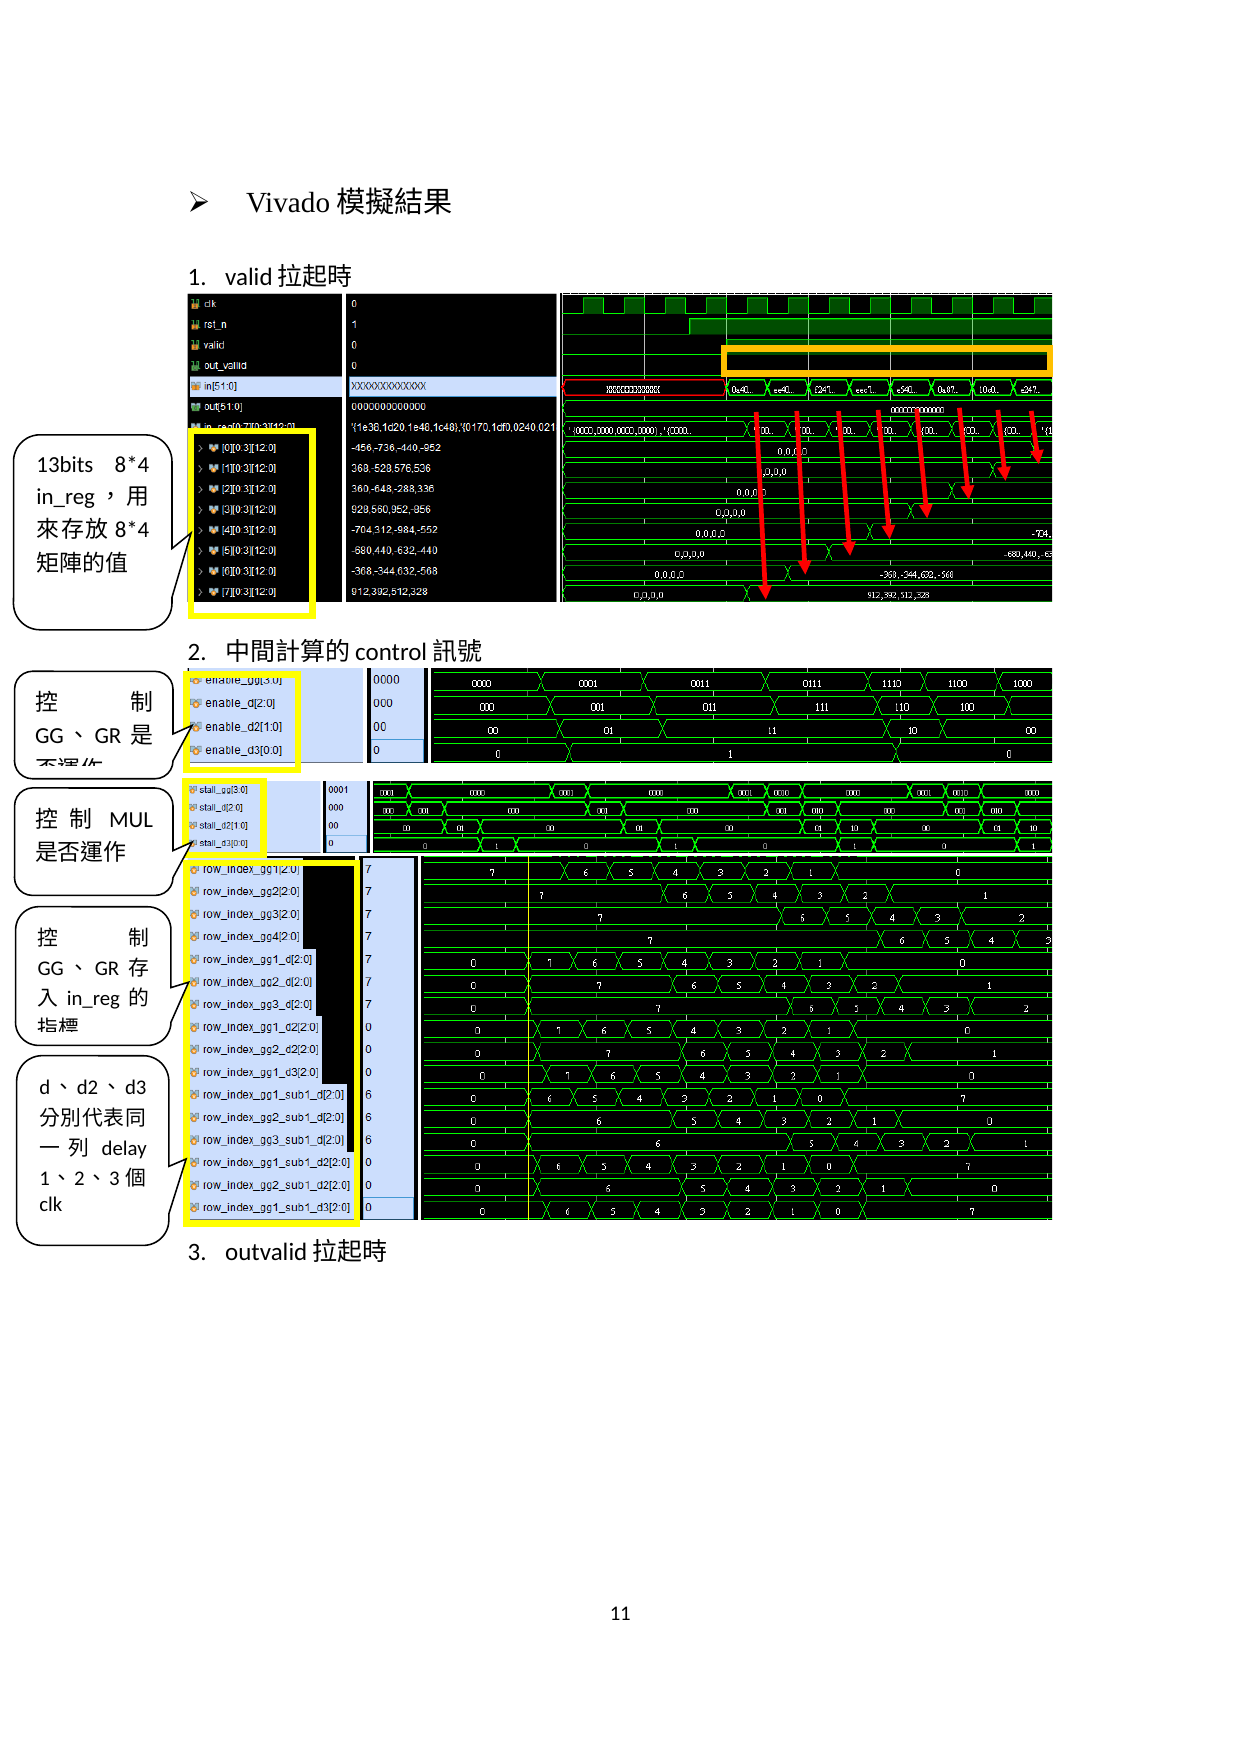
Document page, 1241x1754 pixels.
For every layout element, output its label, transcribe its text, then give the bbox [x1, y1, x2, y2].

picture [189, 784, 260, 852]
picture [187, 668, 1053, 763]
list 中間計算的control訊號 [187, 631, 1053, 668]
list outvalid拉起時 [187, 1231, 1053, 1269]
picture [194, 434, 309, 602]
picture [187, 293, 1053, 602]
subtitle Vivado模擬結果 [187, 162, 1053, 237]
picture [727, 352, 1047, 370]
list valid拉起時 [187, 256, 1053, 293]
picture [187, 856, 1053, 1220]
picture [190, 678, 295, 763]
picture [267, 781, 1053, 853]
picture [190, 866, 354, 1220]
